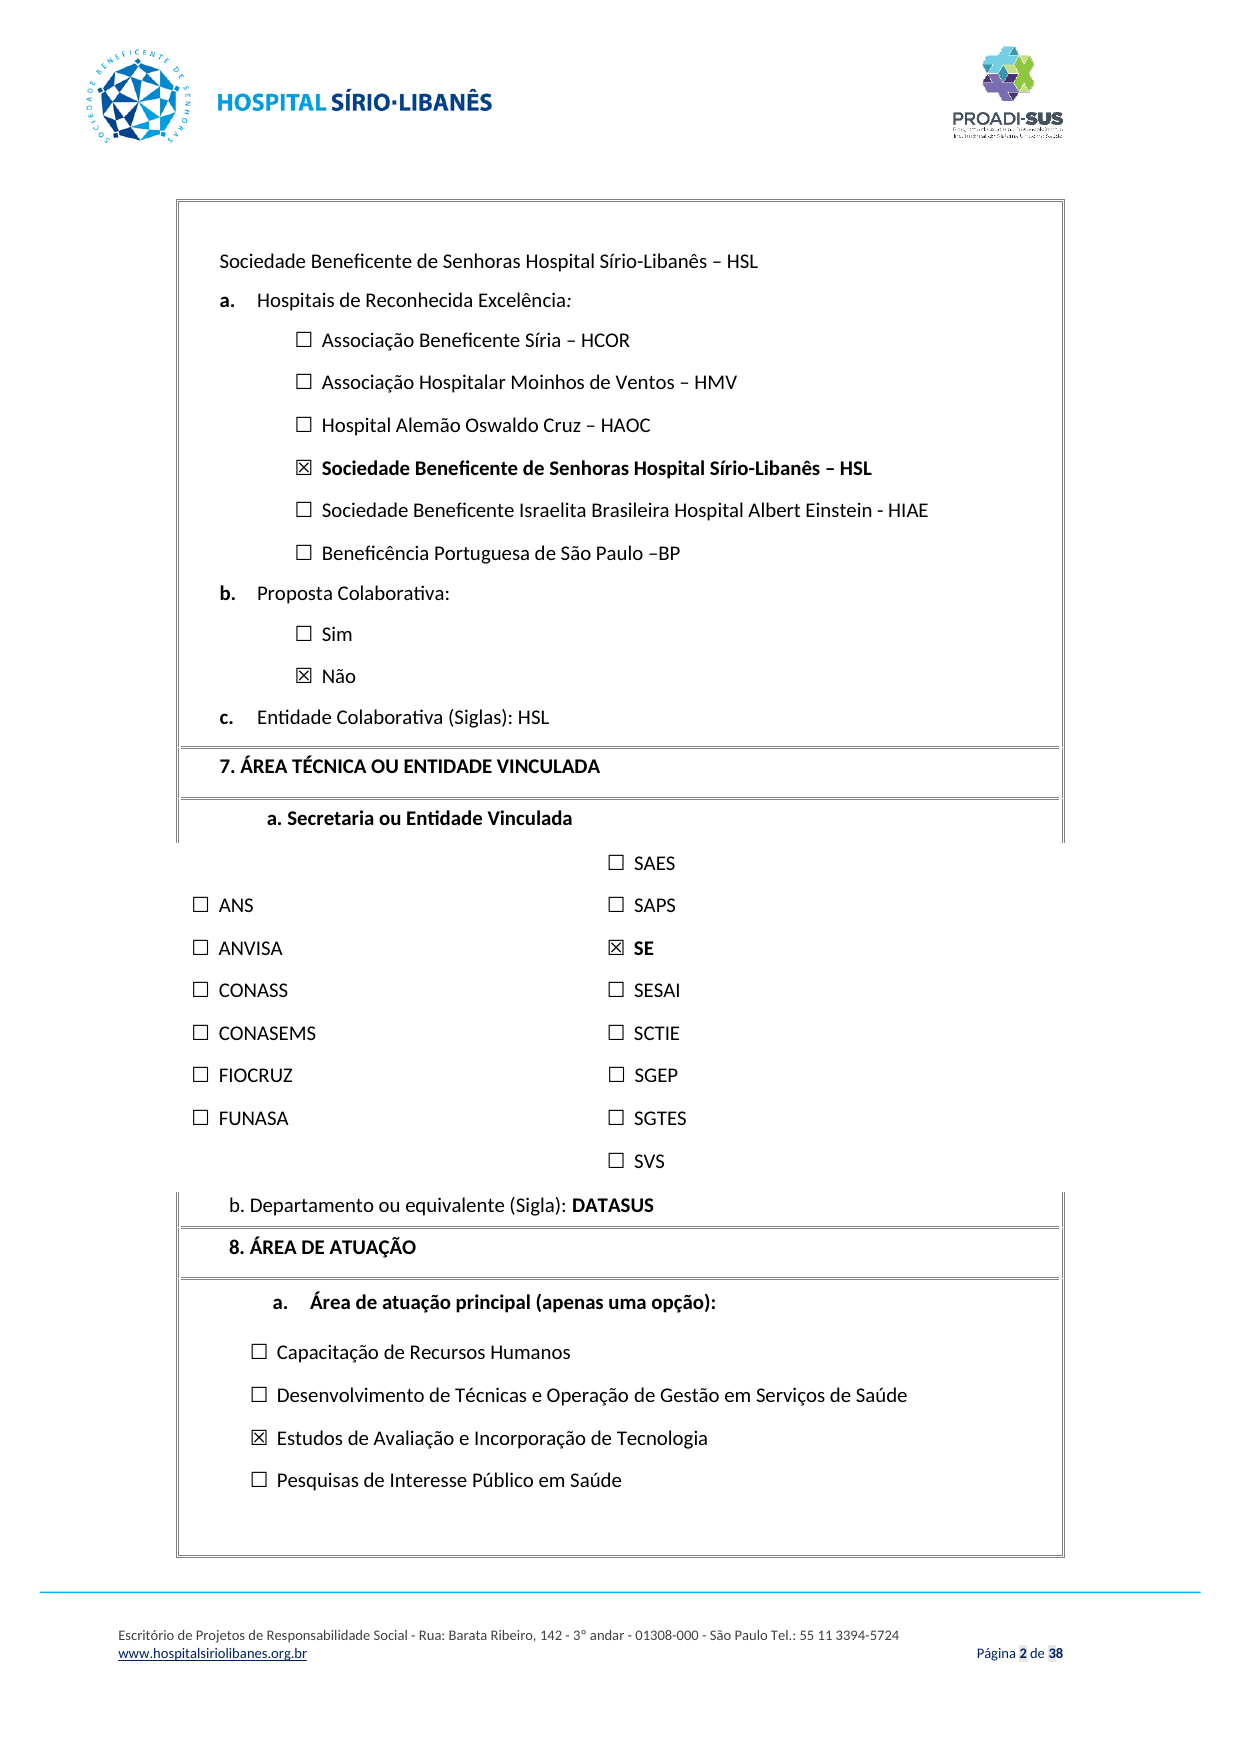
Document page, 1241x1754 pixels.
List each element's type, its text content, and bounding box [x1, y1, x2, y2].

table_cell [177, 1277, 1063, 1555]
table_cell a. Secretaria ou Entidade Vinculada b. Departamento ou equivalente (Sigla): DATASUS [177, 797, 1063, 843]
table_cell 7. ÁREA TÉCNICA OU ENTIDADE VINCULADA [177, 746, 1063, 797]
table_cell 8. ÁREA DE ATUAÇÃO [177, 1226, 1063, 1277]
picture [952, 44, 1063, 139]
picture [52, 16, 525, 174]
table_cell a. Secretaria ou Entidade Vinculada b. Departamento ou equivalente (Sigla): DATASUS [179, 1192, 1062, 1226]
